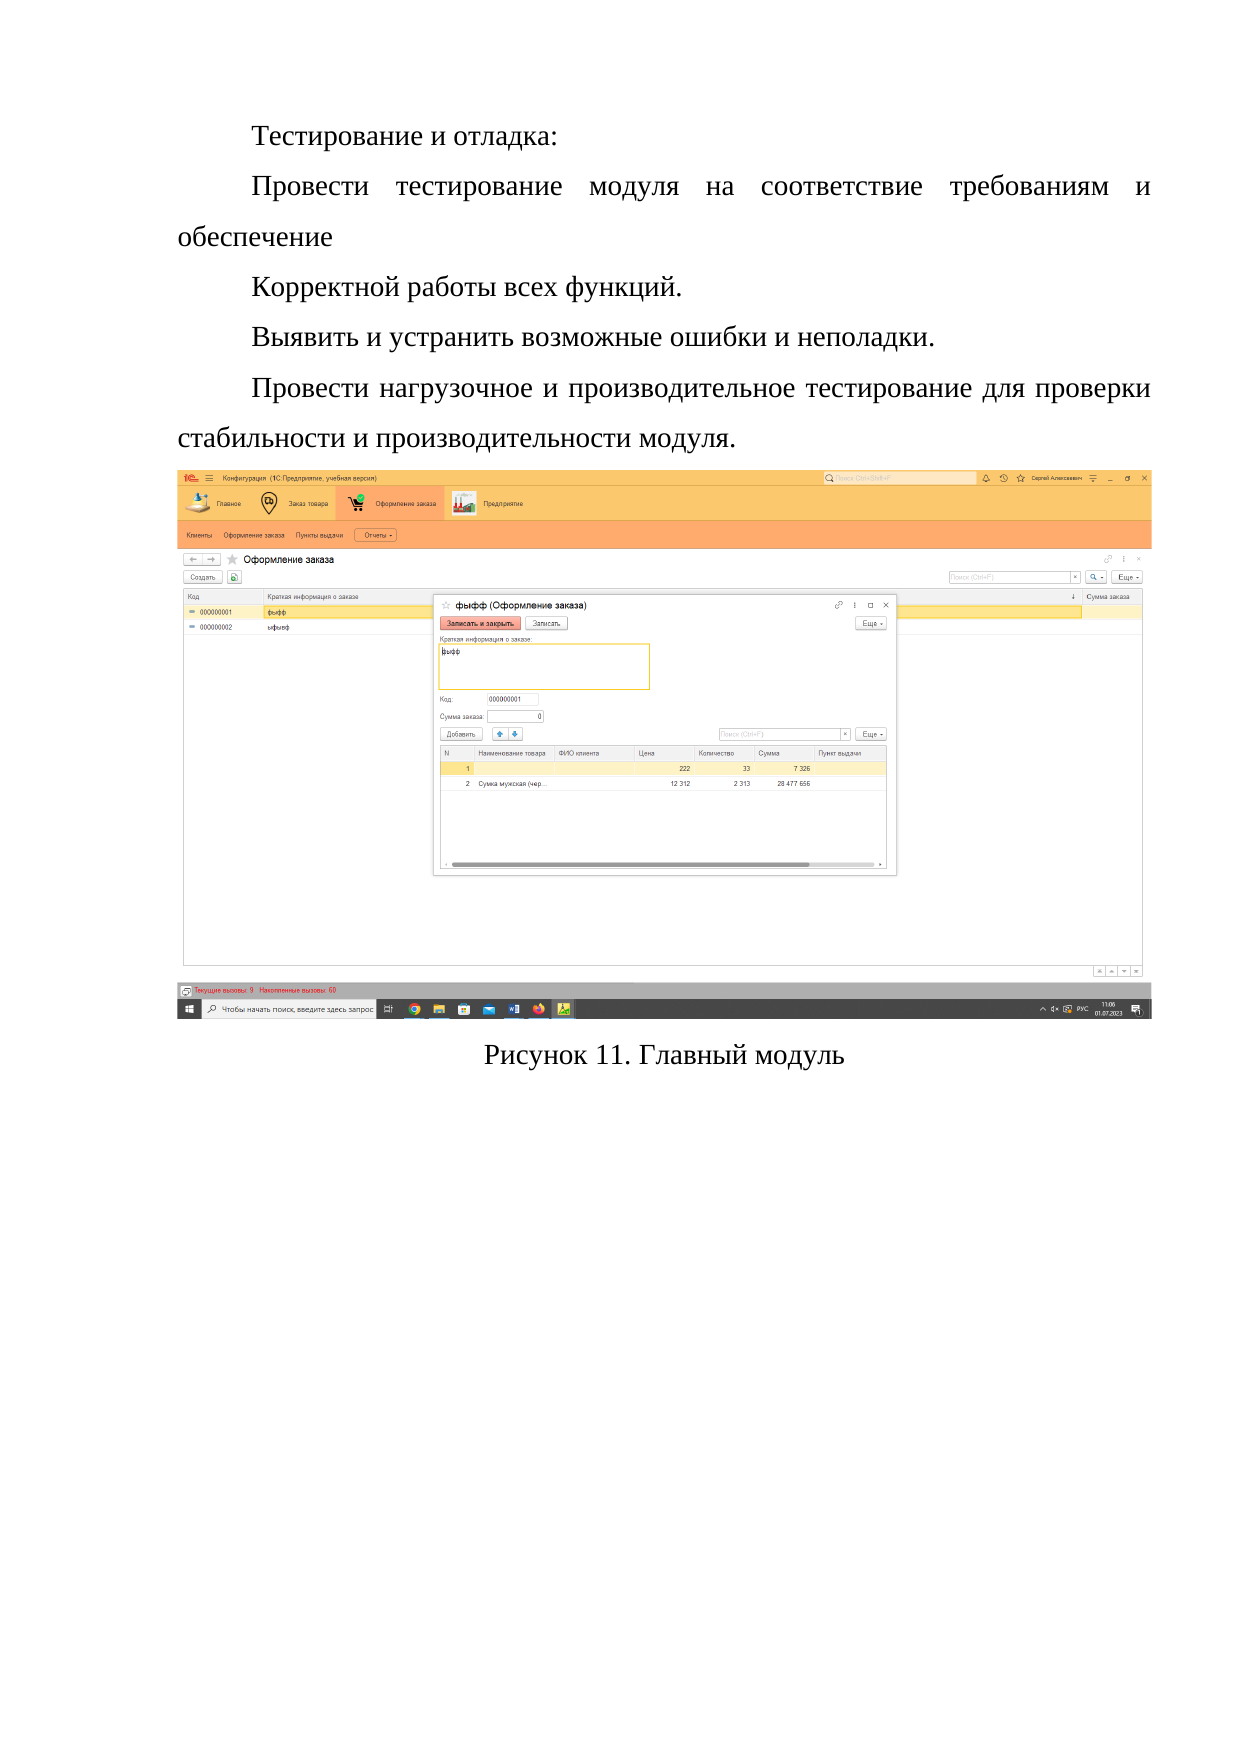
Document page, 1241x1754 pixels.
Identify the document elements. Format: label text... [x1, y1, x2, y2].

picture [177, 470, 1152, 1019]
text Корректной работы всех функций. [177, 269, 1152, 303]
text Провести нагрузочное и производительное тестирование для проверки стабильности и производительности модуля. [177, 370, 1152, 453]
text Тестирование и отладка: [177, 118, 1152, 152]
text Выявить и устранить возможные ошибки и неполадки. [177, 319, 1152, 353]
text Провести тестирование модуля на соответствие требованиям и обеспечение [177, 168, 1152, 252]
text Рисунок 11. Главный модуль [177, 1037, 1152, 1071]
